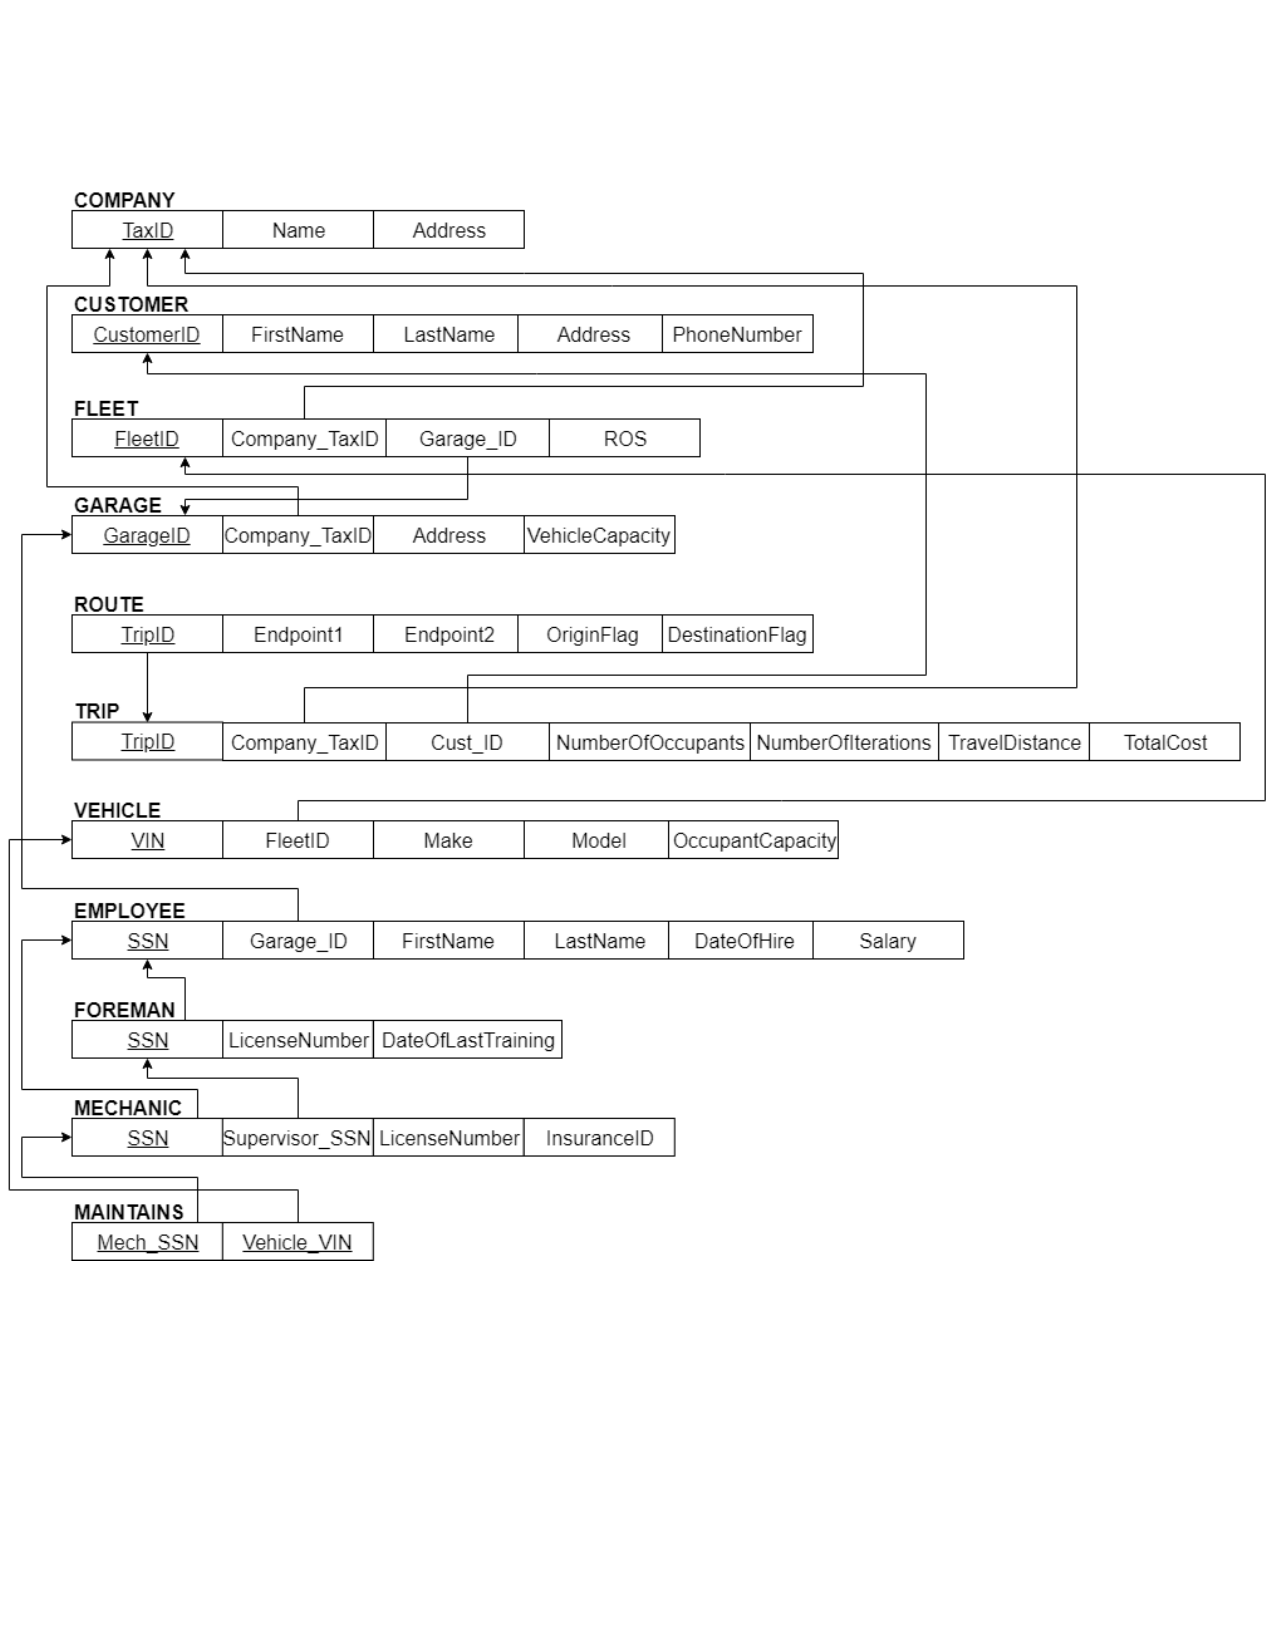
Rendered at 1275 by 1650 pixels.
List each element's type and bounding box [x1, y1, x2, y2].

picture [0, 186, 1275, 1261]
